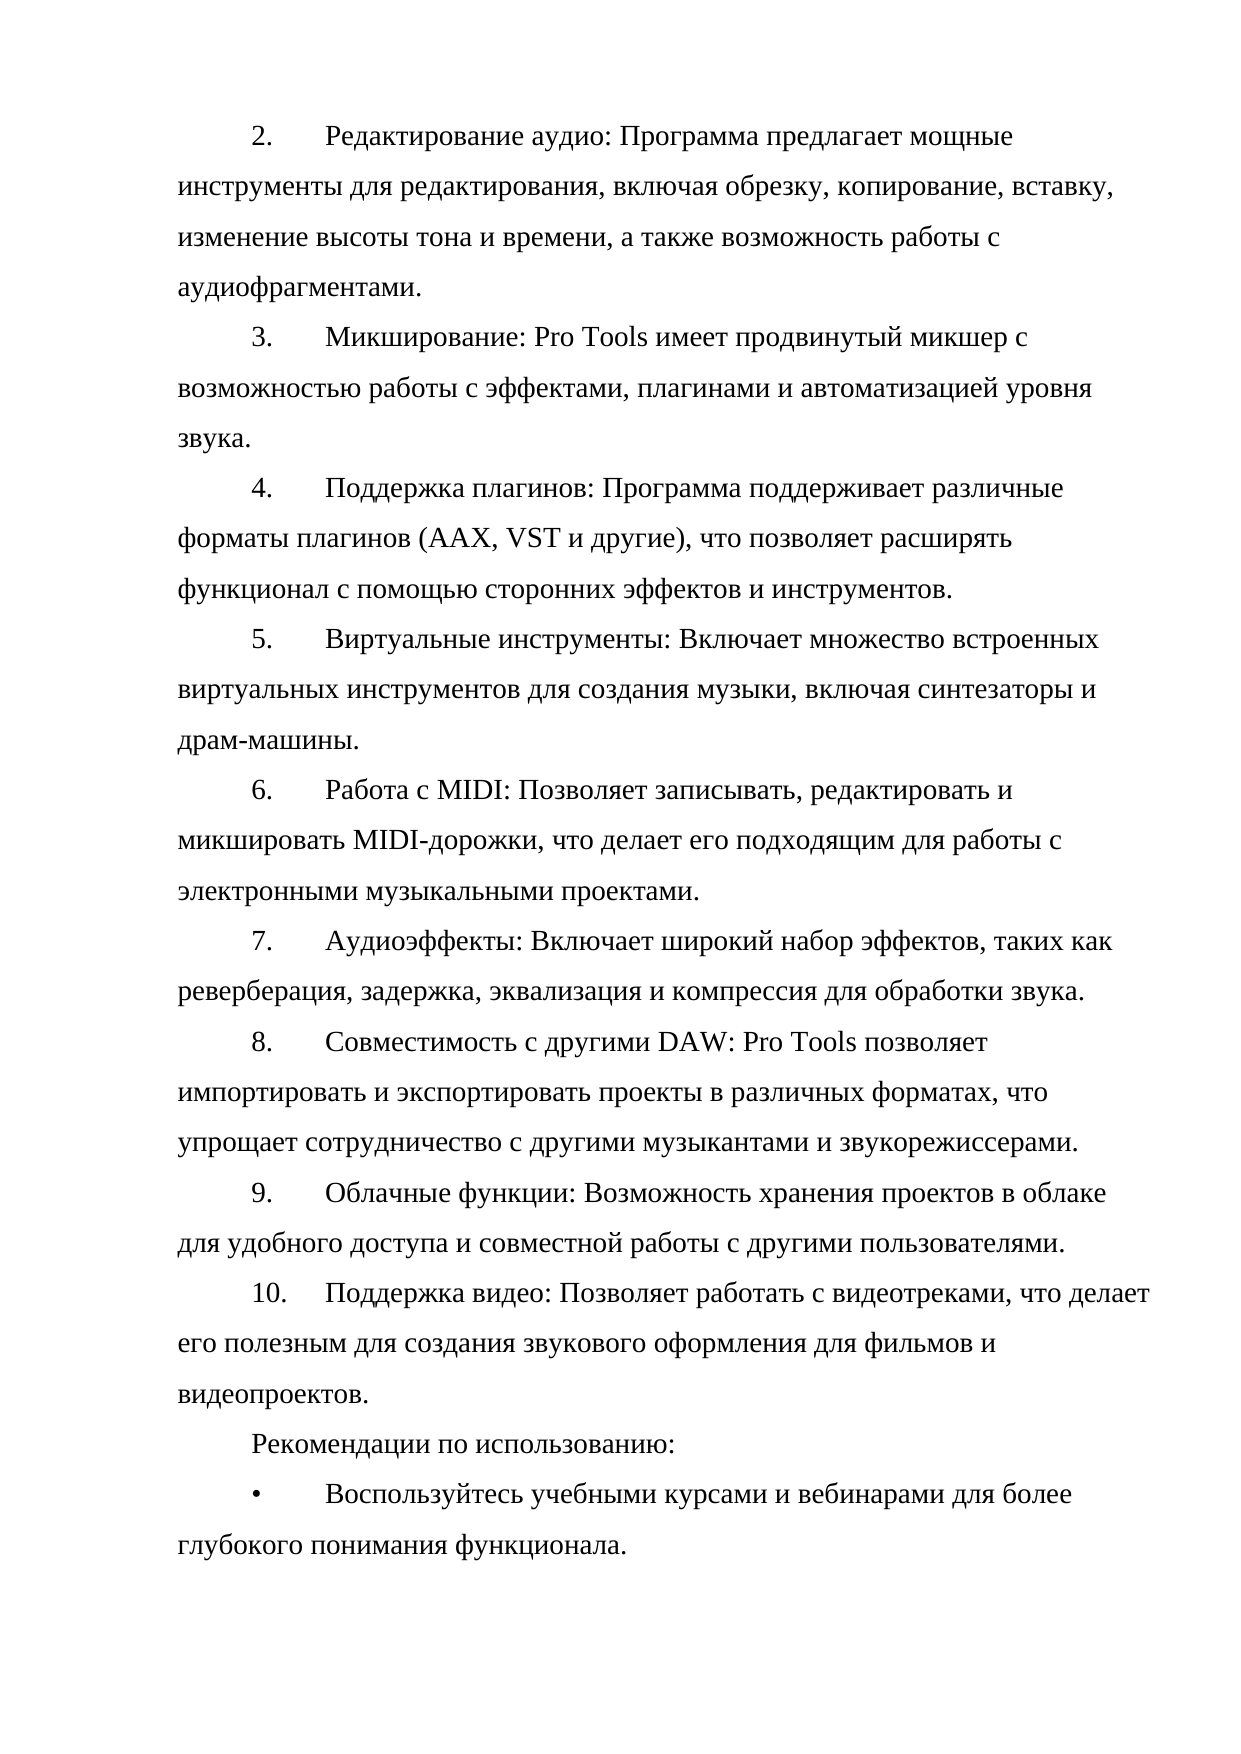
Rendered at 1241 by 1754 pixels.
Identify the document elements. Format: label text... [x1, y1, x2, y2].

list Работа с MIDI: Позволяет записывать, редактировать и микшировать MIDI-дорожки, что делает его подходящим для работы с электронными музыкальными проектами. [177, 772, 1152, 906]
list Совместимость с другими DAW: Pro Tools позволяет импортировать и экспортировать проекты в различных форматах, что упрощает сотрудничество с другими музыкантами и звукорежиссерами. [177, 1024, 1152, 1158]
list Аудиоэффекты: Включает широкий набор эффектов, таких как реверберация, задержка, эквализация и компрессия для обработки звука. [177, 923, 1152, 1007]
list Воспользуйтесь учебными курсами и вебинарами для более глубокого понимания функционала. [177, 1477, 1152, 1560]
list Облачные функции: Возможность хранения проектов в облаке для удобного доступа и совместной работы с другими пользователями. [177, 1175, 1152, 1258]
list Поддержка плагинов: Программа поддерживает различные форматы плагинов (AAX, VST и другие), что позволяет расширять функционал с помощью сторонних эффектов и инструментов. [177, 470, 1152, 604]
text Рекомендации по использованию: [177, 1426, 1152, 1460]
list Микширование: Pro Tools имеет продвинутый микшер с возможностью работы с эффектами, плагинами и автоматизацией уровня звука. [177, 319, 1152, 453]
list Поддержка видео: Позволяет работать с видеотреками, что делает его полезным для создания звукового оформления для фильмов и видеопроектов. [177, 1275, 1152, 1409]
list Виртуальные инструменты: Включает множество встроенных виртуальных инструментов для создания музыки, включая синтезаторы и драм-машины. [177, 621, 1152, 755]
list Редактирование аудио: Программа предлагает мощные инструменты для редактирования, включая обрезку, копирование, вставку, изменение высоты тона и времени, а также возможность работы с аудиофрагментами. [177, 118, 1152, 303]
